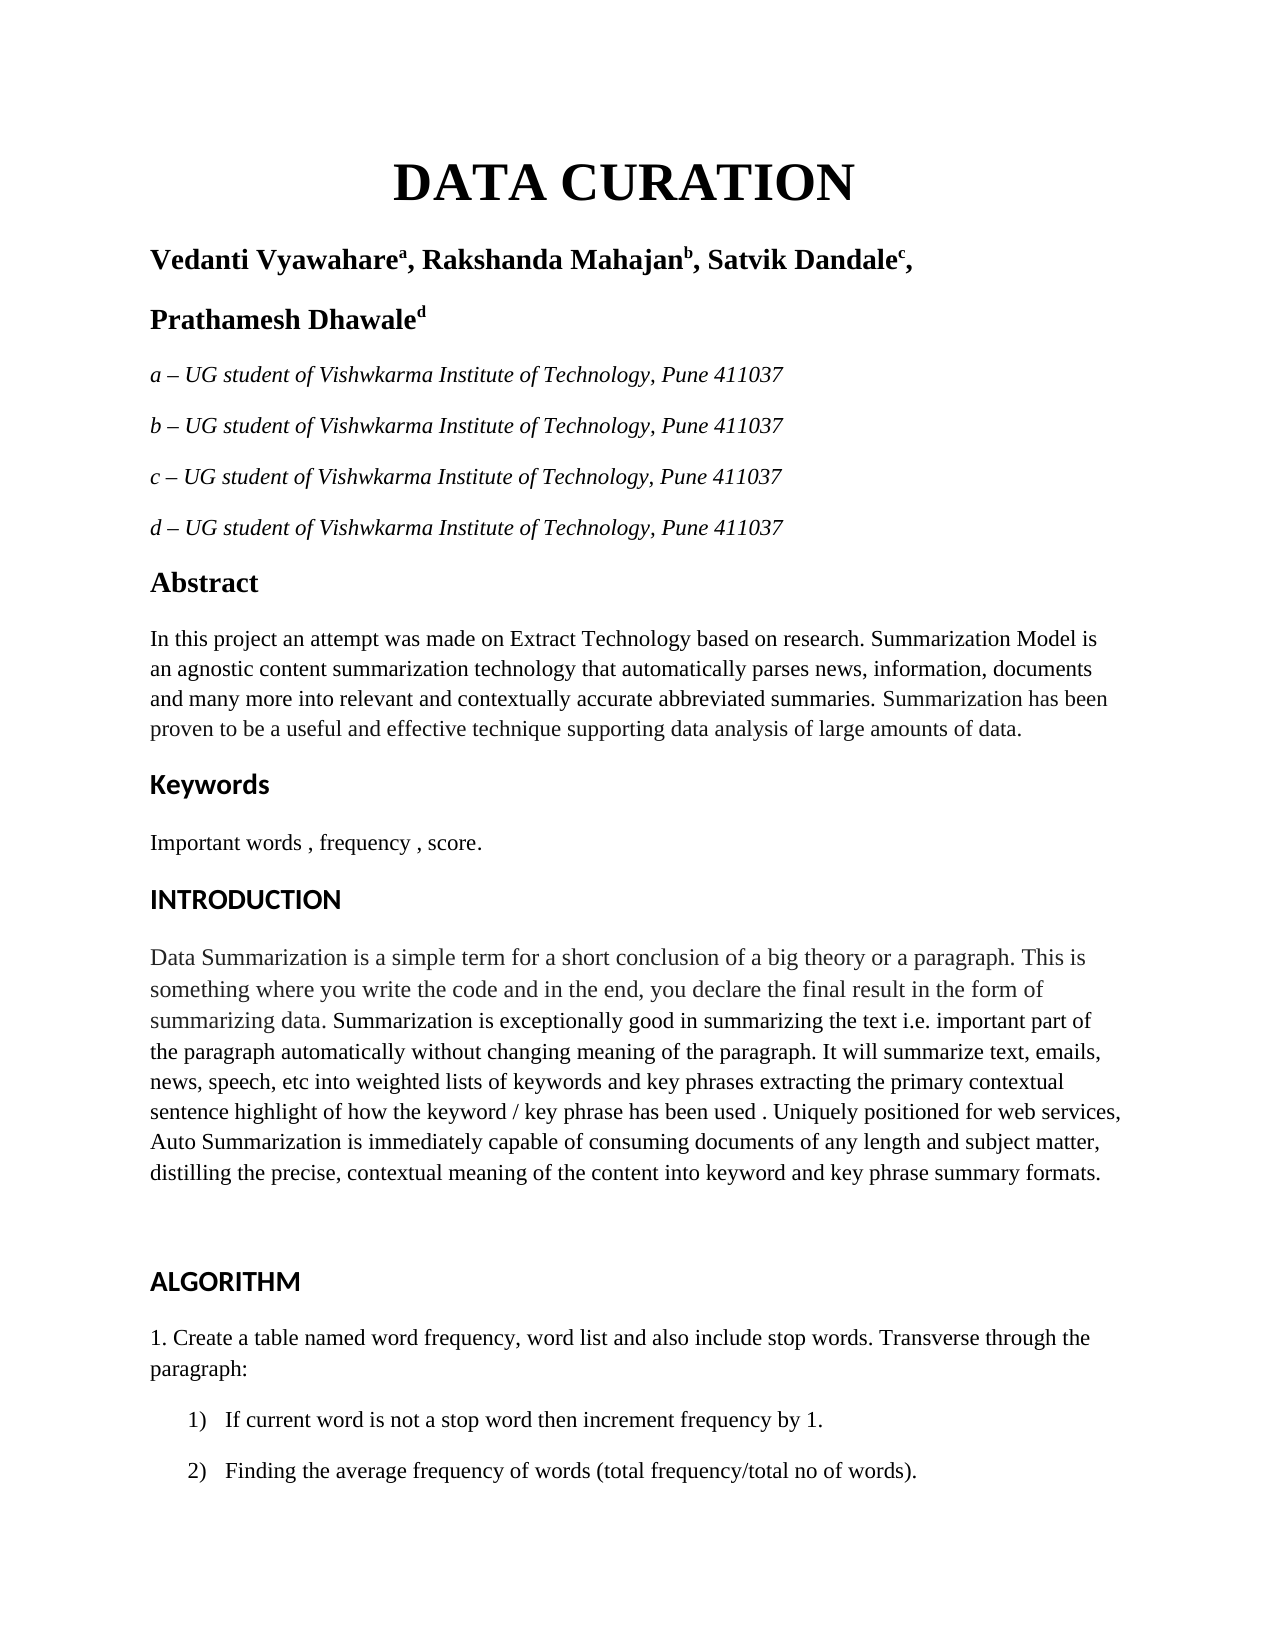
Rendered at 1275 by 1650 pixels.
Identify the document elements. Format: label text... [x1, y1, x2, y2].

text INTRODUCTION [150, 881, 1125, 917]
text Important words , frequency , score. [150, 828, 1125, 856]
list If current word is not a stop word then increment frequency by 1. [187, 1406, 1125, 1432]
text In this project an attempt was made on Extract Technology based on research. Summarization Model is an agnostic content summarization technology that automatically parses news, information, documents and many more into relevant and contextually accurate abbreviated summaries. Summarization has been proven to be a useful and effective technique supporting data analysis of large amounts of data. [150, 625, 1125, 742]
text c – UG student of Vishwkarma Institute of Technology, Pune 411037 [150, 463, 1125, 489]
text a – UG student of Vishwkarma Institute of Technology, Pune 411037 [150, 361, 1125, 387]
list Finding the average frequency of words (total frequency/total no of words). [187, 1457, 1125, 1483]
text 1. Create a table named word frequency, word list and also include stop words. Transverse through the paragraph: [150, 1324, 1125, 1381]
text Prathamesh Dhawaled [150, 302, 1125, 335]
text Data Summarization is a simple term for a short conclusion of a big theory or a paragraph. This is something where you write the code and in the end, you declare the final result in the form of summarizing data. Summarization is exceptionally good in summarizing the text i.e. important part of the paragraph automatically without changing meaning of the paragraph. It will summarize text, emails, news, speech, etc into weighted lists of keywords and key phrases extracting the primary contextual sentence highlight of how the keyword / key phrase has been used . Uniquely positioned for web services, Auto Summarization is immediately capable of consuming documents of any length and subject matter, distilling the precise, contextual meaning of the content into keyword and key phrase summary formats. [150, 943, 1125, 1185]
text Vedanti Vyawaharea, Rakshanda Mahajanb, Satvik Dandalec, [150, 242, 1125, 276]
text ALGORITHM [150, 1263, 1125, 1298]
text DATA CURATION [150, 150, 1125, 212]
text Keywords [150, 766, 1125, 802]
text d – UG student of Vishwkarma Institute of Technology, Pune 411037 [150, 514, 1125, 541]
text b – UG student of Vishwkarma Institute of Technology, Pune 411037 [150, 412, 1125, 438]
text Abstract [150, 565, 1125, 599]
